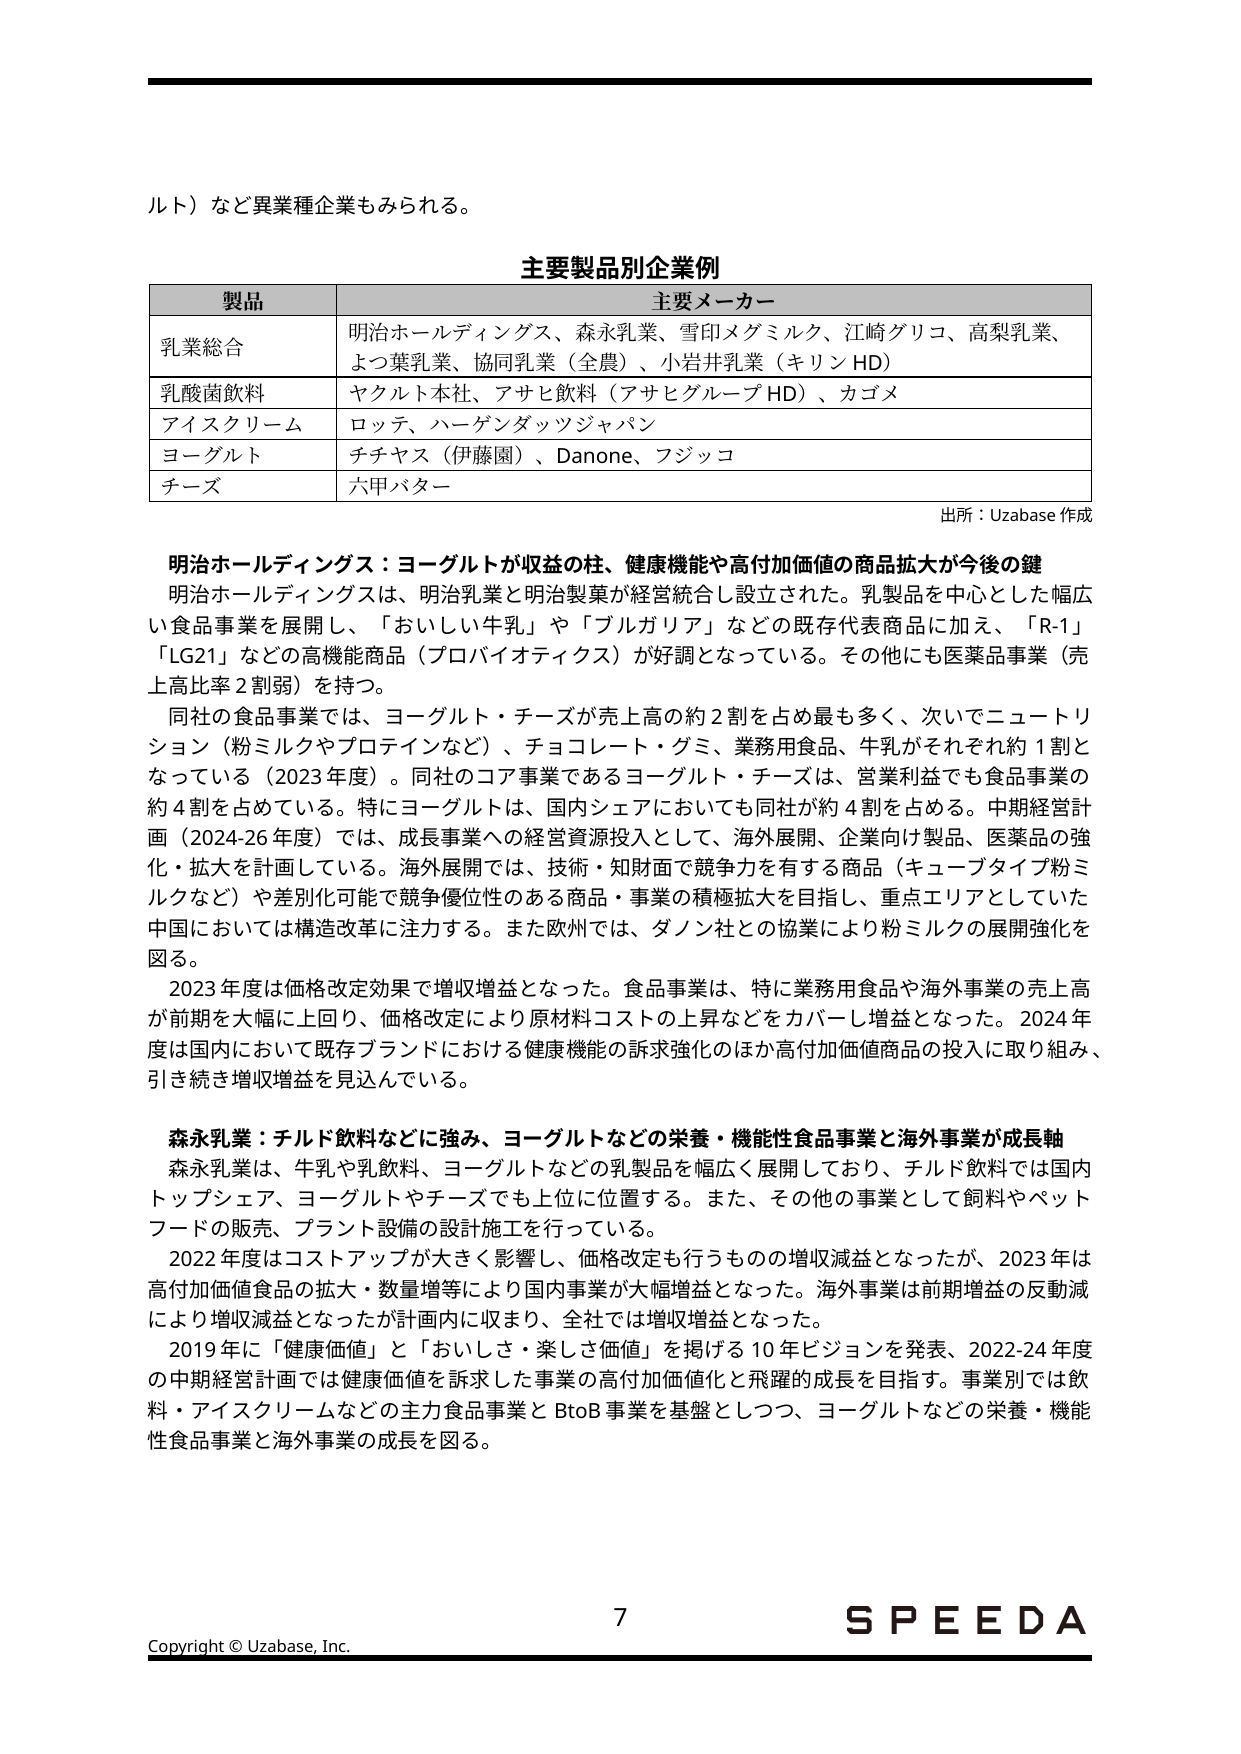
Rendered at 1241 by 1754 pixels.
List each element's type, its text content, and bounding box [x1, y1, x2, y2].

table_cell チーズ [150, 471, 336, 501]
text 明治ホールディングスは、明治乳業と明治製菓が経営統合し設立された。乳製品を中心とした幅広い食品事業を展開し、「おいしい牛乳」や「ブルガリア」などの既存代表商品に加え、「R-1」「LG21」などの高機能商品（プロバイオティクス）が好調となっている。その他にも医薬品事業（売上高比率2割弱）を持つ。 [148, 579, 1092, 700]
table_cell アイスクリーム [150, 409, 336, 438]
table_cell 明治ホールディングス、森永乳業、雪印メグミルク、江崎グリコ、高梨乳業、よつ葉乳業、協同乳業（全農）、小岩井乳業（キリンHD） [337, 316, 1091, 376]
table_cell ヤクルト本社、アサヒ飲料（アサヒグループHD）、カゴメ [337, 378, 1091, 407]
table_cell 六甲バター [337, 471, 1091, 501]
text 森永乳業は、牛乳や乳飲料、ヨーグルトなどの乳製品を幅広く展開しており、チルド飲料では国内トップシェア、ヨーグルトやチーズでも上位に位置する。また、その他の事業として飼料やペットフードの販売、プラント設備の設計施工を行っている。 [148, 1152, 1092, 1243]
text 出所：Uzabase作成 [148, 502, 1092, 526]
table_header 主要メーカー [337, 285, 1091, 315]
text 2023年度は価格改定効果で増収増益となった。食品事業は、特に業務用食品や海外事業の売上高が前期を大幅に上回り、価格改定により原材料コストの上昇などをカバーし増益となった。2024年度は国内において既存ブランドにおける健康機能の訴求強化のほか高付加価値商品の投入に取り組み、引き続き増収増益を見込んでいる。 [148, 972, 1092, 1093]
text 同社の食品事業では、ヨーグルト・チーズが売上高の約2割を占め最も多く、次いでニュートリション（粉ミルクやプロテインなど）、チョコレート・グミ、業務用食品、牛乳がそれぞれ約1割となっている（2023年度）。同社のコア事業であるヨーグルト・チーズは、営業利益でも食品事業の約4割を占めている。特にヨーグルトは、国内シェアにおいても同社が約4割を占める。中期経営計画（2024-26年度）では、成長事業への経営資源投入として、海外展開、企業向け製品、医薬品の強化・拡大を計画している。海外展開では、技術・知財面で競争力を有する商品（キューブタイプ粉ミルクなど）や差別化可能で競争優位性のある商品・事業の積極拡大を目指し、重点エリアとしていた中国においては構造改革に注力する。また欧州では、ダノン社との協業により粉ミルクの展開強化を図る。 [148, 700, 1092, 972]
text その他カテゴリ特化型企業として、乳酸菌飲料ではヤクルト本社、ヨーグルトではチチヤスや外資系のDanone（FRA）、チーズでは六甲バターなどが挙げられる。なお、フジッコ（カスピ海ヨーグルト）など異業種企業もみられる。 [148, 189, 1092, 220]
text 2019年に「健康価値」と「おいしさ・楽しさ価値」を掲げる10年ビジョンを発表、2022-24年度の中期経営計画では健康価値を訴求した事業の高付加価値化と飛躍的成長を目指す。事業別では飲料・アイスクリームなどの主力食品事業とBtoB事業を基盤としつつ、ヨーグルトなどの栄養・機能性食品事業と海外事業の成長を図る。 [148, 1333, 1092, 1454]
table_cell ロッテ、ハーゲンダッツジャパン [337, 409, 1091, 438]
table_header 製品 [150, 285, 336, 315]
text 2022年度はコストアップが大きく影響し、価格改定も行うものの増収減益となったが、2023年は高付加価値食品の拡大・数量増等により国内事業が大幅増益となった。海外事業は前期増益の反動減により増収減益となったが計画内に収まり、全社では増収増益となった。 [148, 1243, 1092, 1333]
table_cell 乳業総合 [150, 316, 336, 376]
text 主要製品別企業例 [148, 248, 1092, 284]
table_cell 乳酸菌飲料 [150, 378, 336, 407]
picture [847, 1606, 1086, 1634]
table_cell チチヤス（伊藤園）、Danone、フジッコ [337, 440, 1091, 469]
text 明治ホールディングス：ヨーグルトが収益の柱、健康機能や高付加価値の商品拡大が今後の鍵 [148, 548, 1092, 579]
table_cell ヨーグルト [150, 440, 336, 469]
text 森永乳業：チルド飲料などに強み、ヨーグルトなどの栄養・機能性食品事業と海外事業が成長軸 [148, 1122, 1092, 1152]
